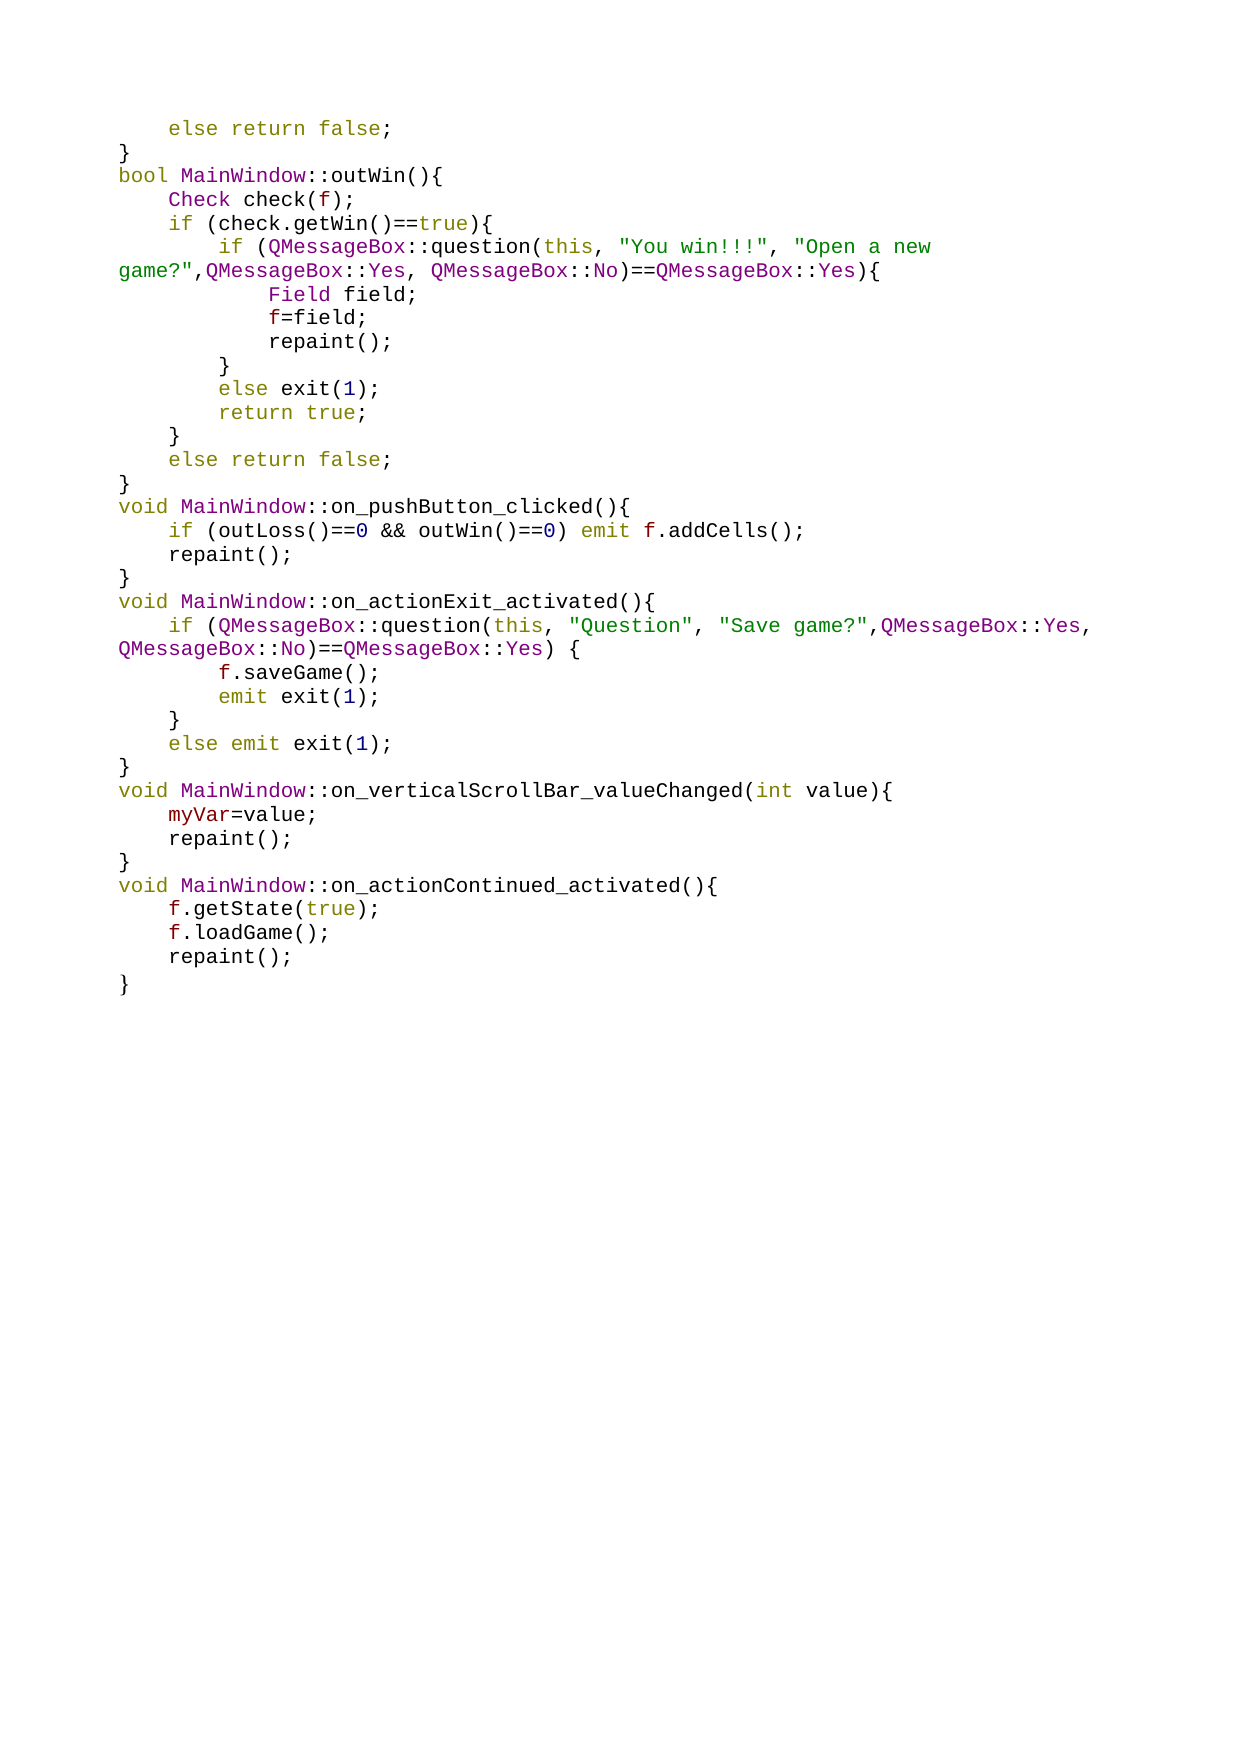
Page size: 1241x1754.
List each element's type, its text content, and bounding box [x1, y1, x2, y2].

text f.getState(true); [118, 898, 1152, 922]
text repaint(); [118, 544, 1152, 567]
text if (QMessageBox::question(this, "You win!!!", "Open a new game?",QMessageBox::Yes, QMessageBox::No)==QMessageBox::Yes){ [118, 236, 1152, 284]
text } [118, 851, 1152, 875]
text return true; [118, 402, 1152, 426]
text if (QMessageBox::question(this, "Question", "Save game?",QMessageBox::Yes, QMessageBox::No)==QMessageBox::Yes) { [118, 615, 1152, 662]
text f=field; [118, 307, 1152, 331]
text else emit exit(1); [118, 733, 1152, 757]
text myVar=value; [118, 804, 1152, 827]
text } [118, 709, 1152, 733]
text void MainWindow::on_actionContinued_activated(){ [118, 875, 1152, 898]
text else return false; [118, 449, 1152, 473]
text Field field; [118, 284, 1152, 307]
text } [118, 354, 1152, 378]
text Check check(f); [118, 189, 1152, 213]
text bool MainWindow::outWin(){ [118, 165, 1152, 189]
text f.saveGame(); [118, 662, 1152, 686]
text f.loadGame(); [118, 922, 1152, 946]
text repaint(); [118, 827, 1152, 851]
text } [118, 969, 1152, 998]
text void MainWindow::on_actionExit_activated(){ [118, 591, 1152, 615]
text repaint(); [118, 331, 1152, 354]
text } [118, 473, 1152, 496]
text } [118, 426, 1152, 449]
text repaint(); [118, 946, 1152, 969]
text else return false; [118, 118, 1152, 142]
text emit exit(1); [118, 686, 1152, 709]
text if (check.getWin()==true){ [118, 213, 1152, 236]
text } [118, 757, 1152, 780]
text else exit(1); [118, 378, 1152, 402]
text } [118, 567, 1152, 591]
text if (outLoss()==0 && outWin()==0) emit f.addCells(); [118, 520, 1152, 544]
text void MainWindow::on_pushButton_clicked(){ [118, 496, 1152, 520]
text } [118, 142, 1152, 165]
text void MainWindow::on_verticalScrollBar_valueChanged(int value){ [118, 780, 1152, 804]
